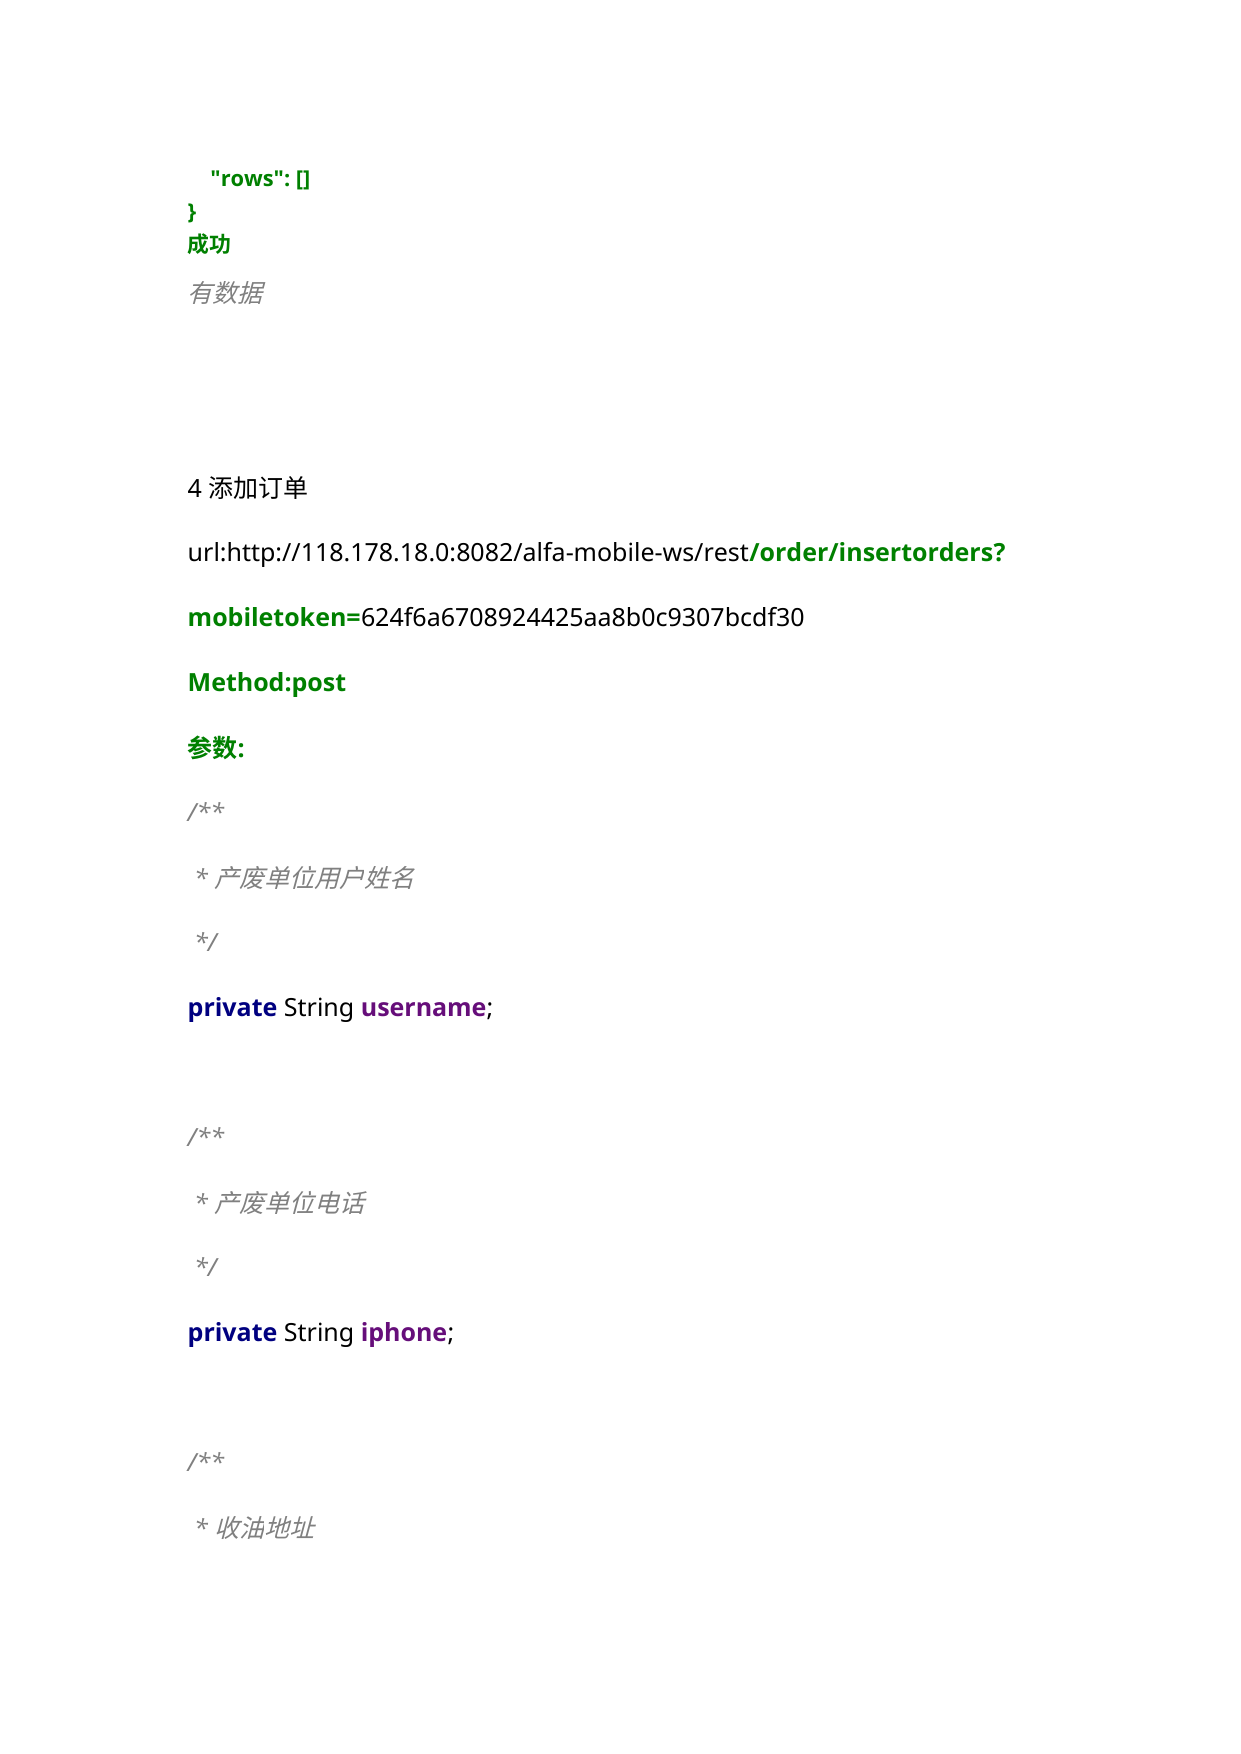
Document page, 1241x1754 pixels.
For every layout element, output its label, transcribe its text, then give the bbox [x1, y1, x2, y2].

text 4 添加订单 [187, 454, 1053, 519]
text 有数据 [187, 259, 1053, 324]
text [187, 779, 1053, 1559]
text "rows": [] [187, 162, 1053, 194]
text Method:post [187, 649, 1053, 714]
text } [187, 194, 1053, 227]
text 参数: [187, 714, 1053, 779]
text url:http://118.178.18.0:8082/alfa-mobile-ws/rest/order/insertorders?mobiletoken=624f6a6708924425aa8b0c9307bcdf30 [187, 519, 1053, 649]
text 成功 [187, 227, 1053, 259]
